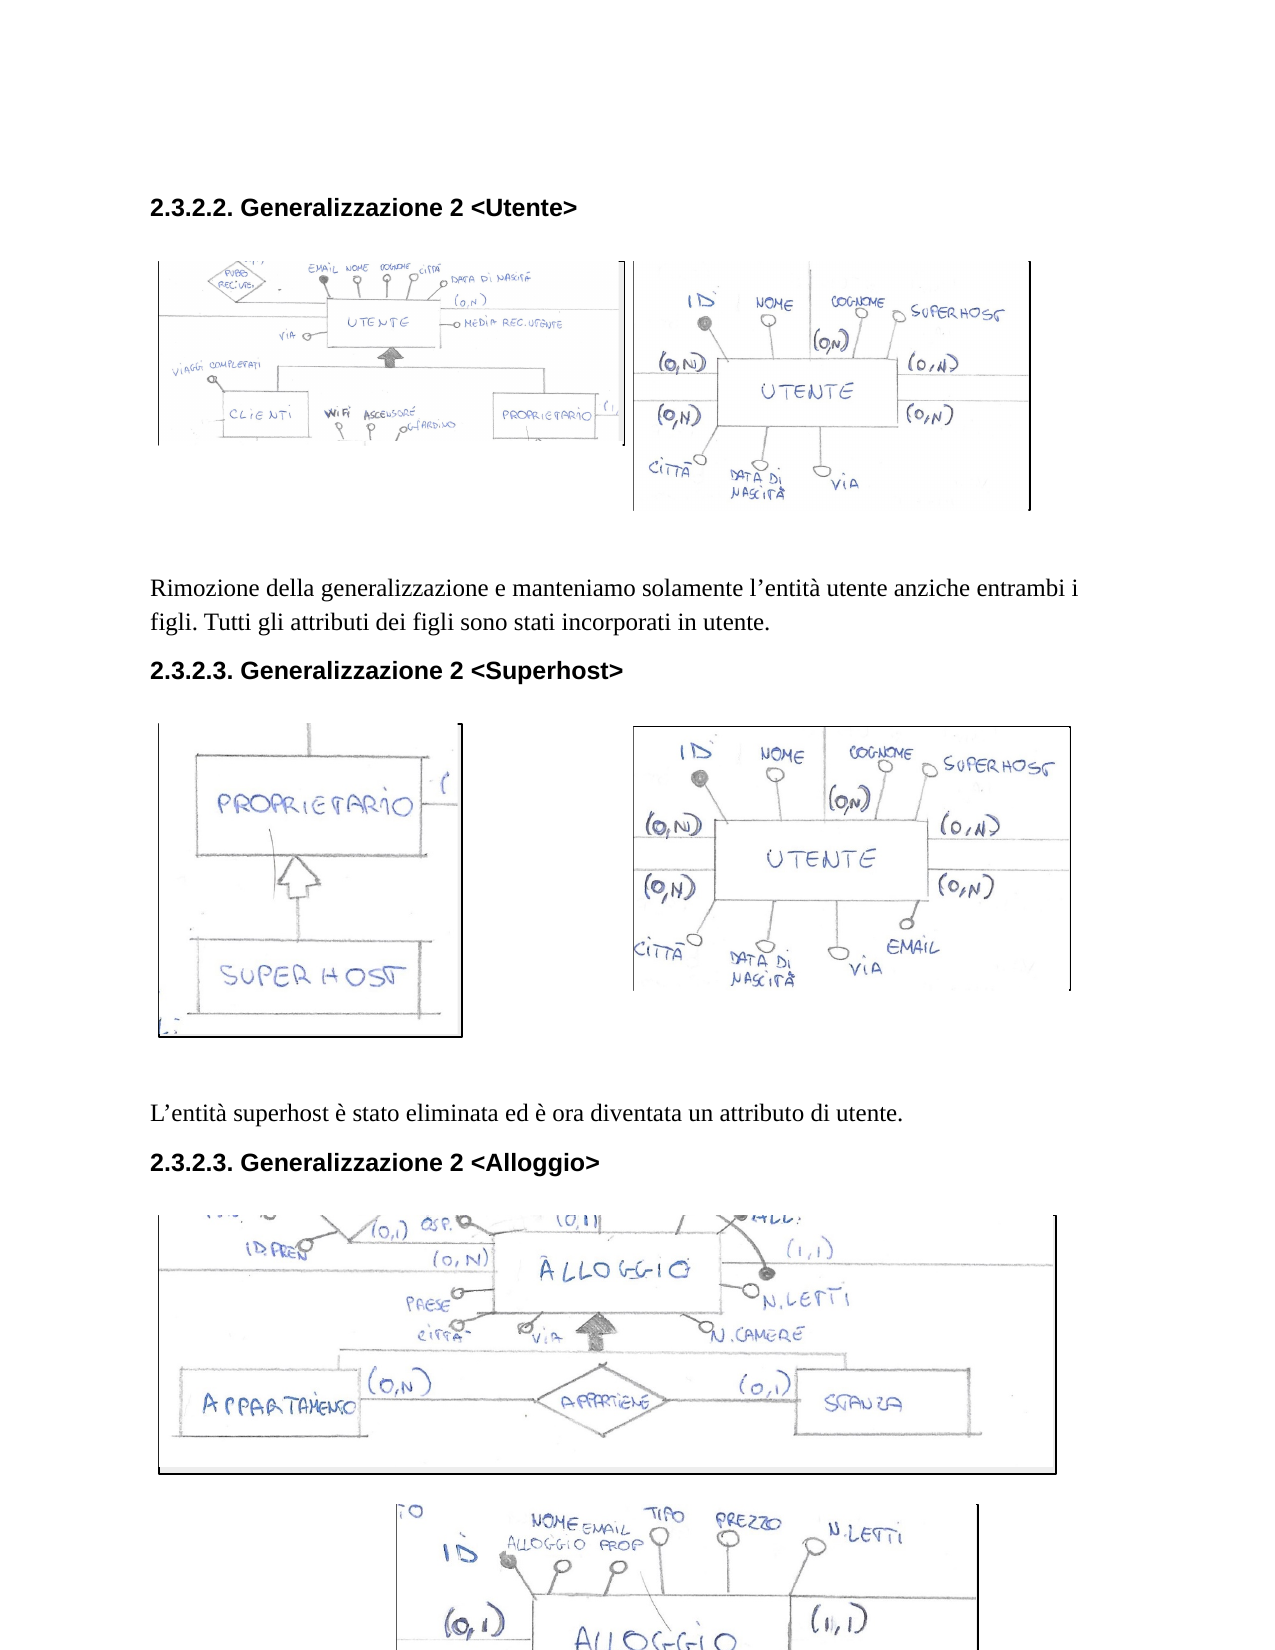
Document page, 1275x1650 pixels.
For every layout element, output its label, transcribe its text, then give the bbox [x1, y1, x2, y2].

picture [396, 1504, 976, 1650]
picture [633, 727, 1069, 991]
picture [158, 1215, 1053, 1467]
text Rimozione della generalizzazione e manteniamo solamente l’entità utente anziche entrambi i figli. Tutti gli attributi dei figli sono stati incorporati in utente. [150, 573, 1125, 636]
picture [158, 723, 458, 1034]
subtitle 2.3.2.3. Generalizzazione 2 <Alloggio> [150, 1147, 1125, 1176]
picture [633, 261, 1029, 511]
subtitle 2.3.2.3. Generalizzazione 2 <Superhost> [150, 656, 1125, 685]
text L’entità superhost è stato eliminata ed è ora diventata un attributo di utente. [150, 1098, 1125, 1127]
subtitle 2.3.2.2. Generalizzazione 2 <Utente> [150, 193, 1125, 222]
picture [158, 261, 623, 446]
